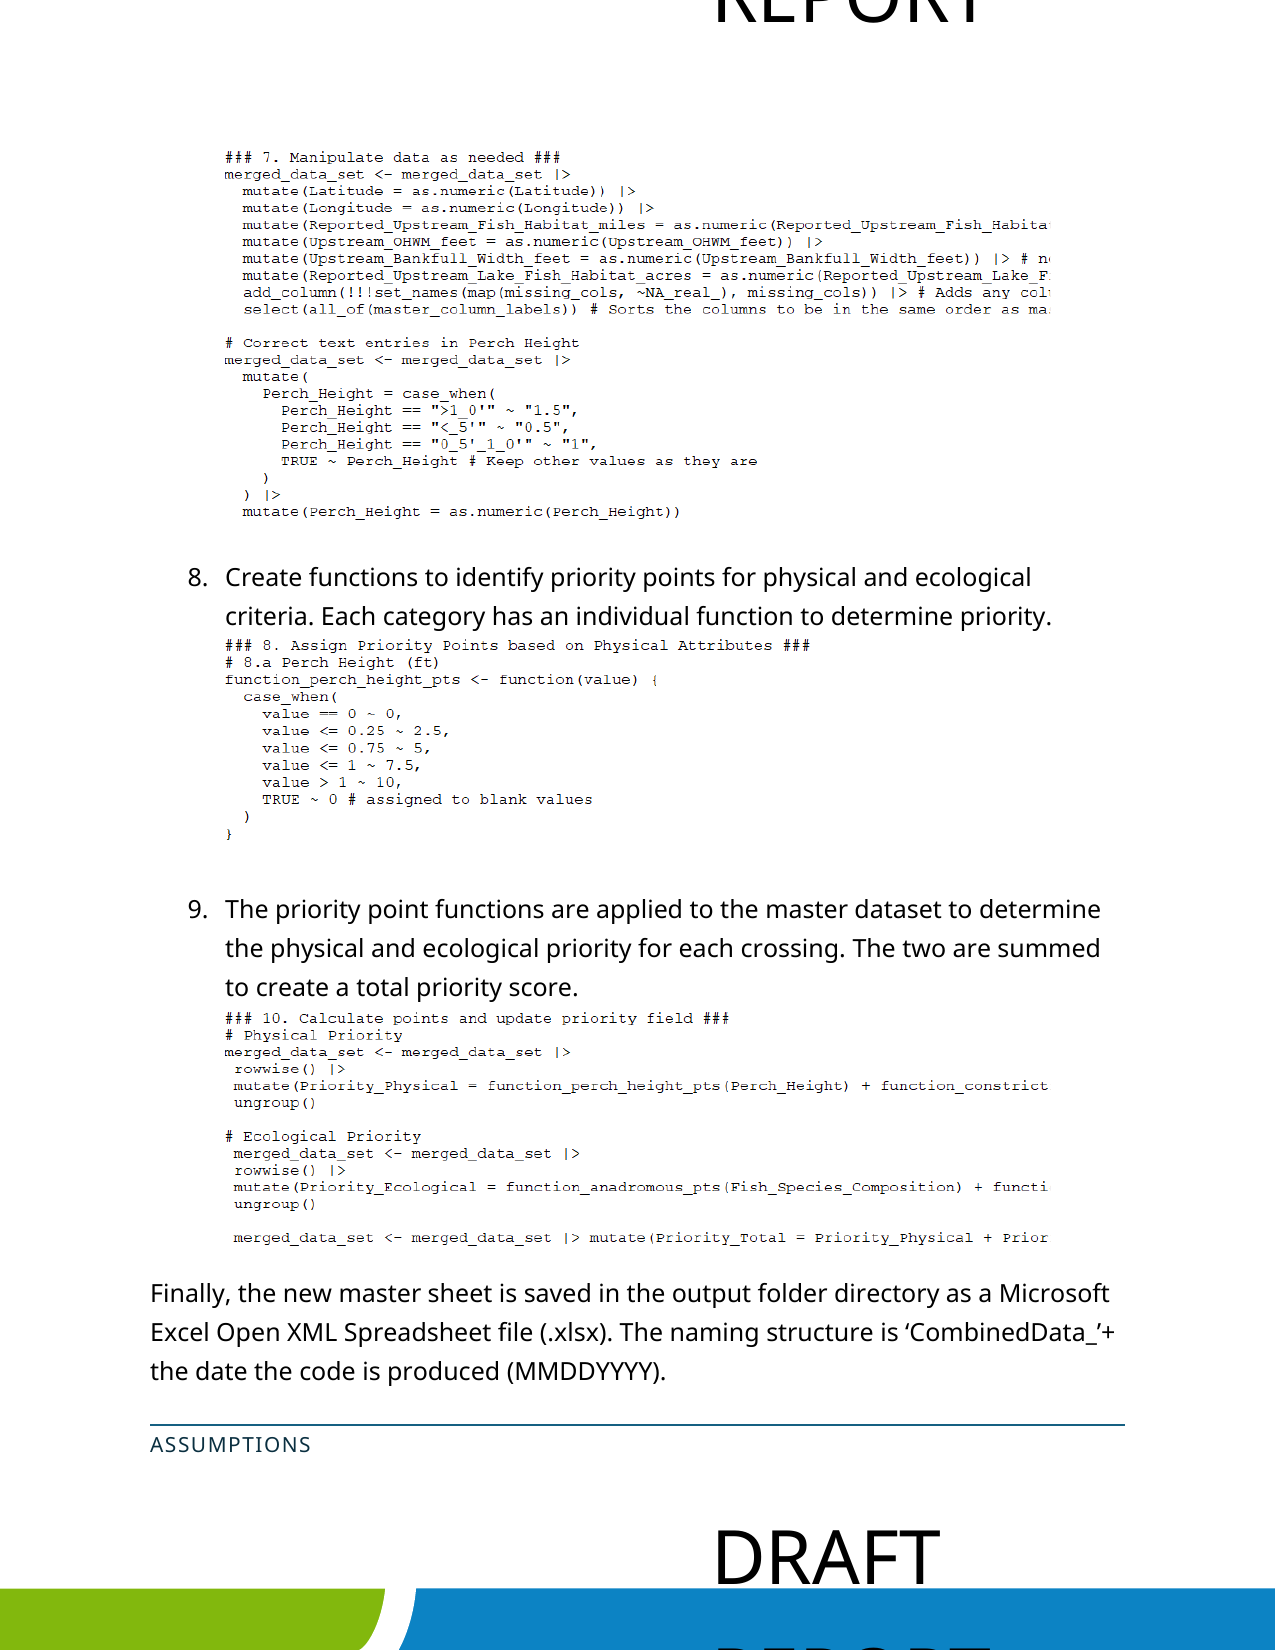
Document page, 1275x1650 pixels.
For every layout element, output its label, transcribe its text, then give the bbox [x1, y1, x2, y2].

list The priority point functions are applied to the master dataset to determine the physical and ecological priority for each crossing. The two are summed to create a total priority score. [187, 892, 1125, 1004]
picture [225, 1009, 1050, 1251]
list Create functions to identify priority points for physical and ecological criteria. Each category has an individual function to determine priority. [187, 559, 1125, 633]
picture [225, 637, 1050, 849]
subtitle ASSUMPTIONS [150, 1426, 1125, 1458]
picture [225, 150, 1050, 523]
text Finally, the new master sheet is saved in the output folder directory as a Microsoft Excel Open XML Spreadsheet file (.xlsx). The naming structure is ‘CombinedData_’+ the date the code is produced (MMDDYYYY). [150, 1276, 1125, 1388]
